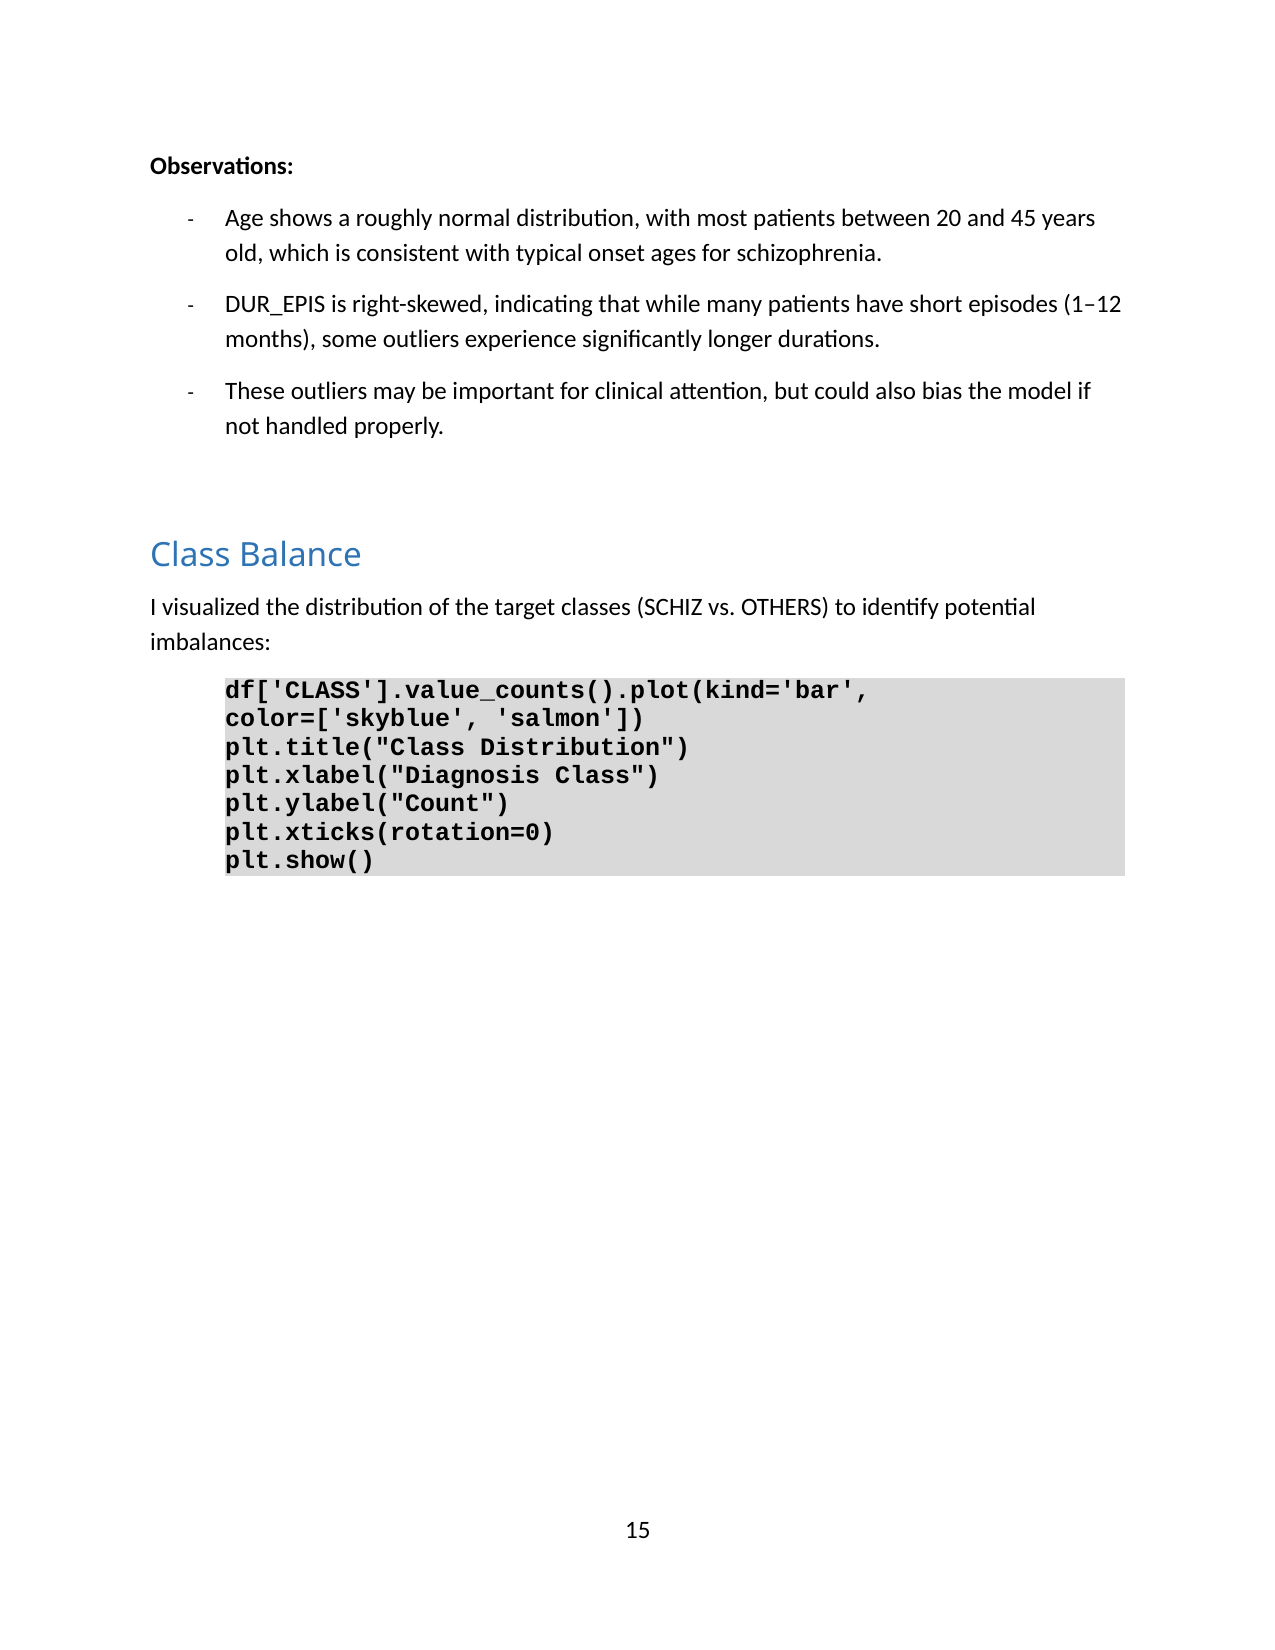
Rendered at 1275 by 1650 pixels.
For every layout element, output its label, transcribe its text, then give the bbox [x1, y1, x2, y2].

text plt.ylabel("Count") [225, 791, 1125, 819]
text plt.title("Class Distribution") [225, 734, 1125, 763]
text Observations: [150, 150, 1125, 181]
text plt.show() [225, 848, 1125, 876]
list These outliers may be important for clinical attention, but could also bias the model if not handled properly. [187, 375, 1125, 441]
text I visualized the distribution of the target classes (SCHIZ vs. OTHERS) to identify potential imbalances: [150, 591, 1125, 657]
subtitle Class Balance [150, 531, 1125, 576]
text df['CLASS'].value_counts().plot(kind='bar', color=['skyblue', 'salmon']) [225, 678, 1125, 734]
list Age shows a roughly normal distribution, with most patients between 20 and 45 years old, which is consistent with typical onset ages for schizophrenia. [187, 202, 1125, 267]
list DUR_EPIS is right-skewed, indicating that while many patients have short episodes (1–12 months), some outliers experience significantly longer durations. [187, 288, 1125, 354]
text plt.xticks(rotation=0) [225, 819, 1125, 848]
text plt.xlabel("Diagnosis Class") [225, 763, 1125, 791]
